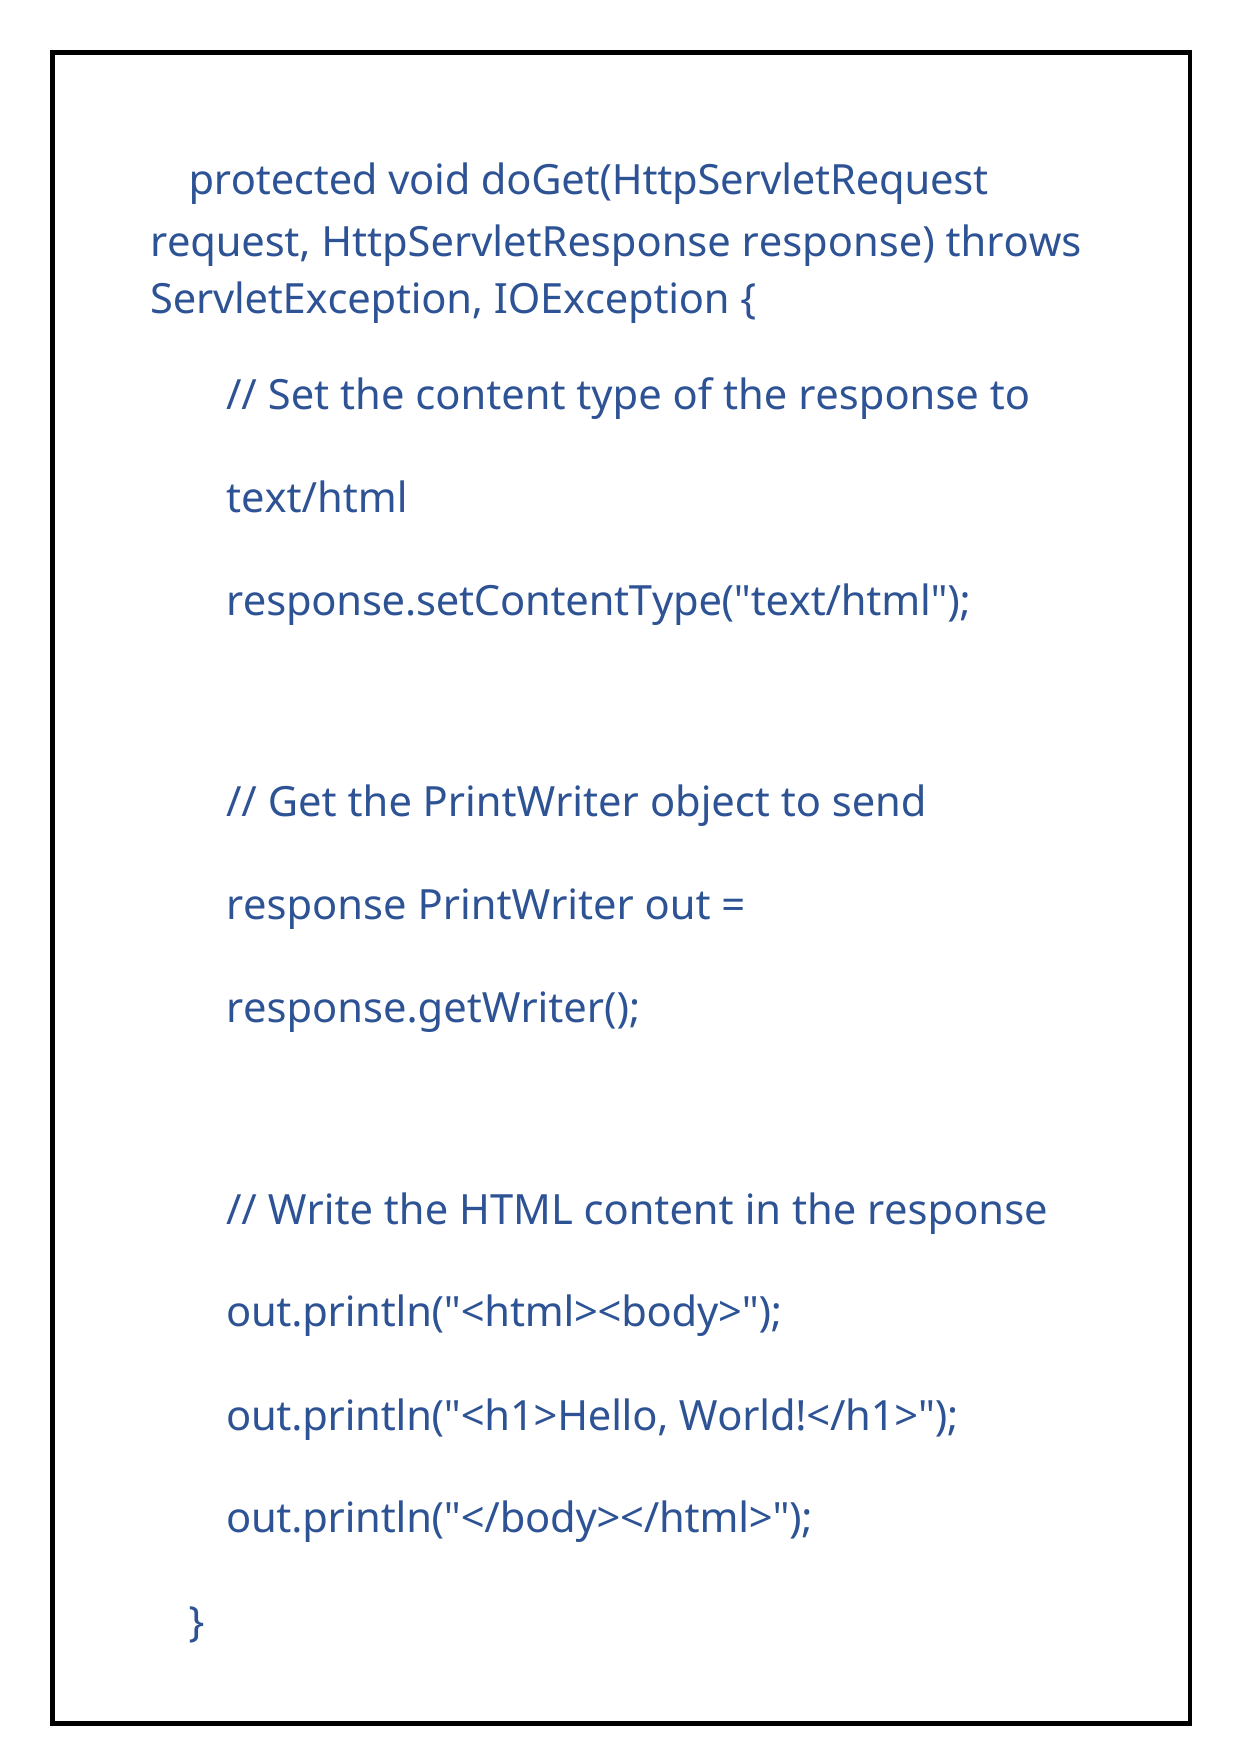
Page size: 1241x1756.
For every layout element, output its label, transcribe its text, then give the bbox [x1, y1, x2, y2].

text protected void doGet(HttpServletRequest request, HttpServletResponse response) throws [150, 150, 1093, 268]
text // Write the HTML content in the response out.println("<html><body>"); [226, 1179, 1093, 1339]
text // Set the content type of the response to text/html response.setContentType("text/html"); [226, 365, 1093, 627]
text ServletException, IOException { [150, 273, 1093, 323]
text // Get the PrintWriter object to send response PrintWriter out = response.getWriter(); [226, 772, 1093, 1034]
text out.println("<h1>Hello, World!</h1>"); out.println("</body></html>"); [226, 1385, 1093, 1545]
text } [188, 1592, 1093, 1649]
